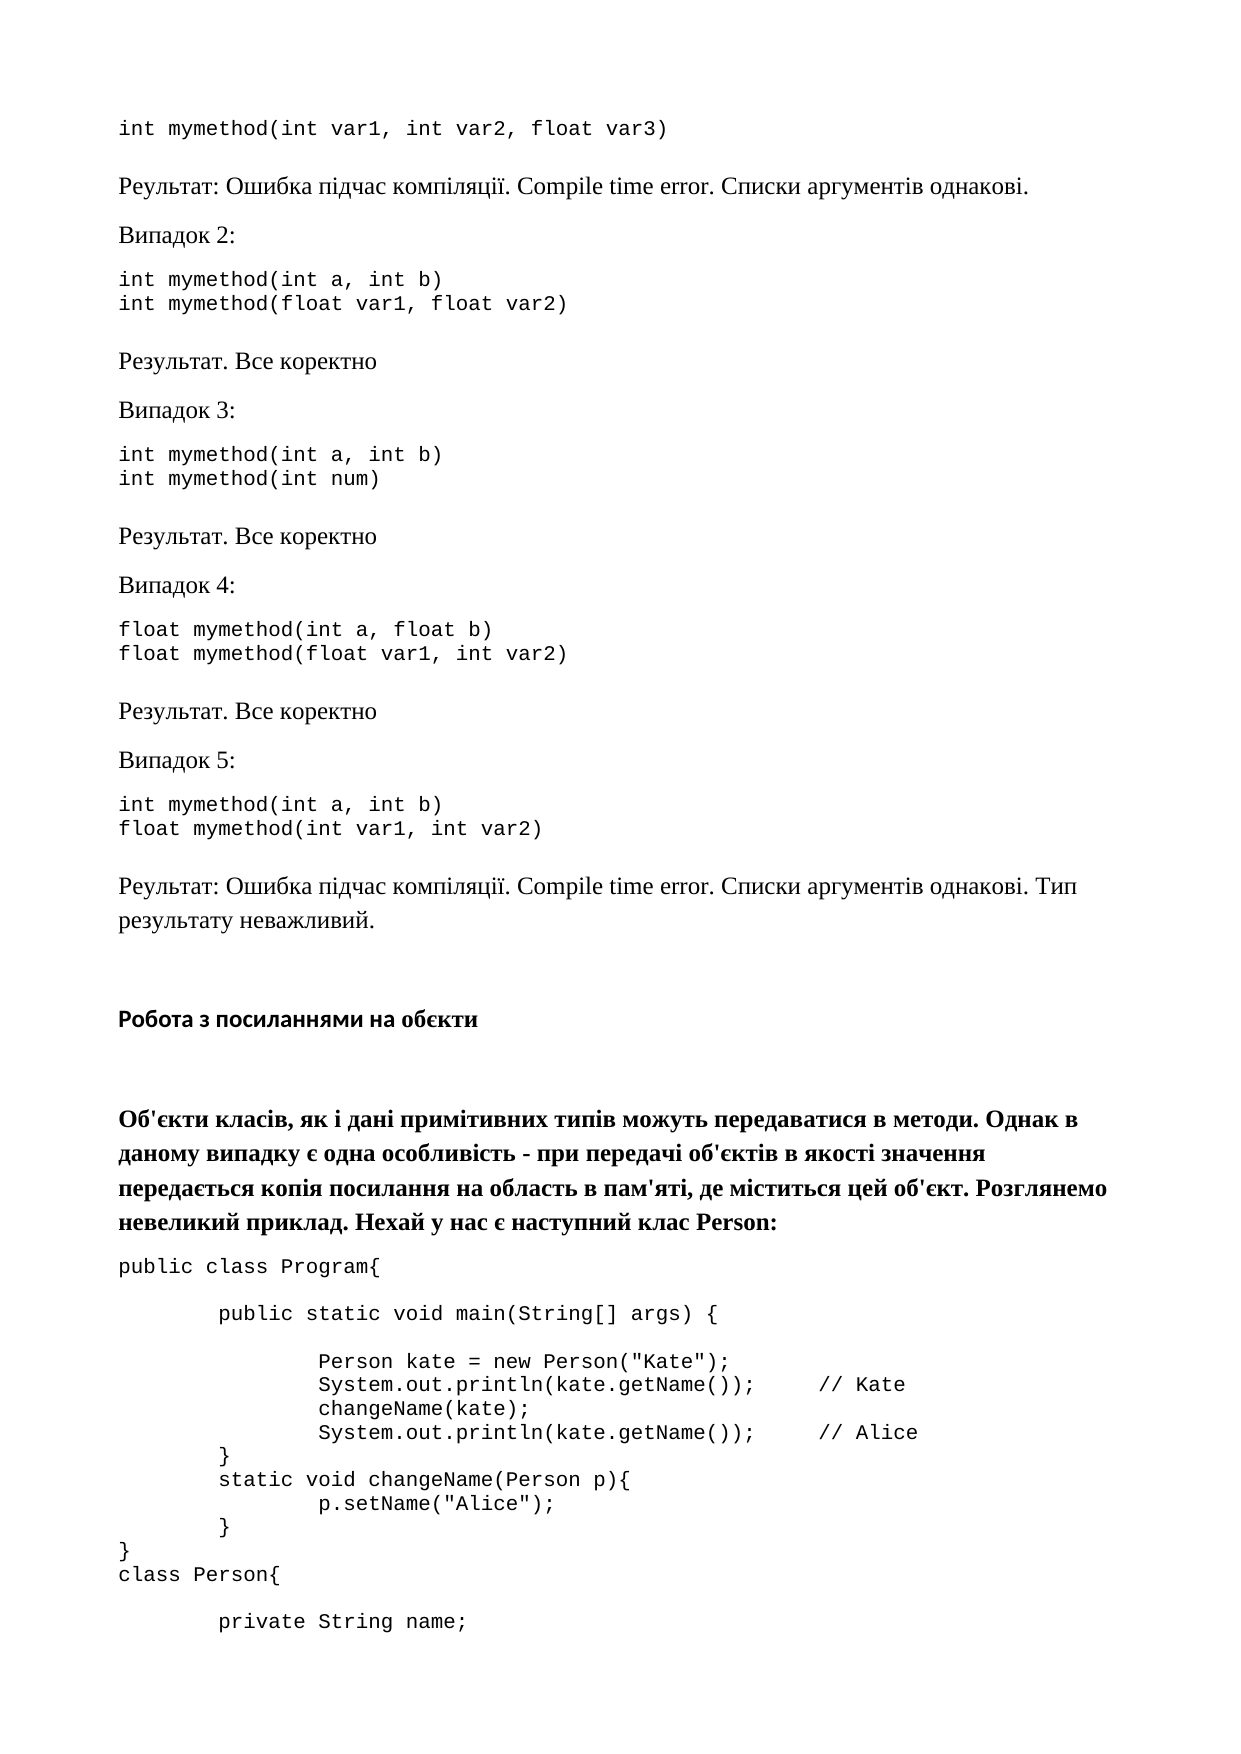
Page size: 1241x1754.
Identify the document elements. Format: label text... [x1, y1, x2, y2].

text Випадок 2: [118, 220, 1122, 249]
text } [118, 1445, 1122, 1469]
text Випадок 4: [118, 570, 1122, 599]
text Результат. Все коректно [118, 521, 1122, 550]
text public static void main(String[] args) { [118, 1303, 1122, 1327]
text float mymethod(int var1, int var2) [118, 818, 1122, 841]
text changeName(kate); [118, 1398, 1122, 1422]
text int mymethod(int num) [118, 468, 1122, 492]
text class Person{ [118, 1563, 1122, 1587]
text } [118, 1540, 1122, 1563]
text int mymethod(int var1, int var2, float var3) [118, 118, 1122, 142]
text Випадок 5: [118, 745, 1122, 774]
text int mymethod(float var1, float var2) [118, 293, 1122, 317]
text Реультат: Ошибка підчас компіляції. Compile time error. Списки аргументів однакові. Тип результату неважливий. [118, 871, 1122, 934]
text Реультат: Ошибка підчас компіляції. Compile time error. Списки аргументів однакові. [118, 171, 1122, 200]
text int mymethod(int a, int b) [118, 444, 1122, 468]
text Результат. Все коректно [118, 696, 1122, 725]
text Випадок 3: [118, 395, 1122, 424]
text public class Program{ [118, 1256, 1122, 1280]
text int mymethod(int a, int b) [118, 269, 1122, 293]
text float mymethod(float var1, int var2) [118, 643, 1122, 666]
text Person kate = new Person("Kate"); [118, 1351, 1122, 1374]
text Об'єкти класів, як і дані примітивних типів можуть передаватися в методи. Однак в даному випадку є одна особливість - при передачі об'єктів в якості значення передається копія посилання на область в пам'яті, де міститься цей об'єкт. Розглянемо невеликий приклад. Нехай у нас є наступний клас Person: [118, 1104, 1122, 1236]
text private String name; [118, 1611, 1122, 1634]
text System.out.println(kate.getName()); // Kate [118, 1374, 1122, 1398]
text static void changeName(Person p){ [118, 1469, 1122, 1493]
text Результат. Все коректно [118, 346, 1122, 375]
text p.setName("Alice"); [118, 1493, 1122, 1516]
text float mymethod(int a, float b) [118, 619, 1122, 643]
text Робота з посиланнями на обєкти [118, 1003, 1122, 1034]
text System.out.println(kate.getName()); // Alice [118, 1422, 1122, 1445]
text int mymethod(int a, int b) [118, 794, 1122, 818]
text } [118, 1516, 1122, 1540]
